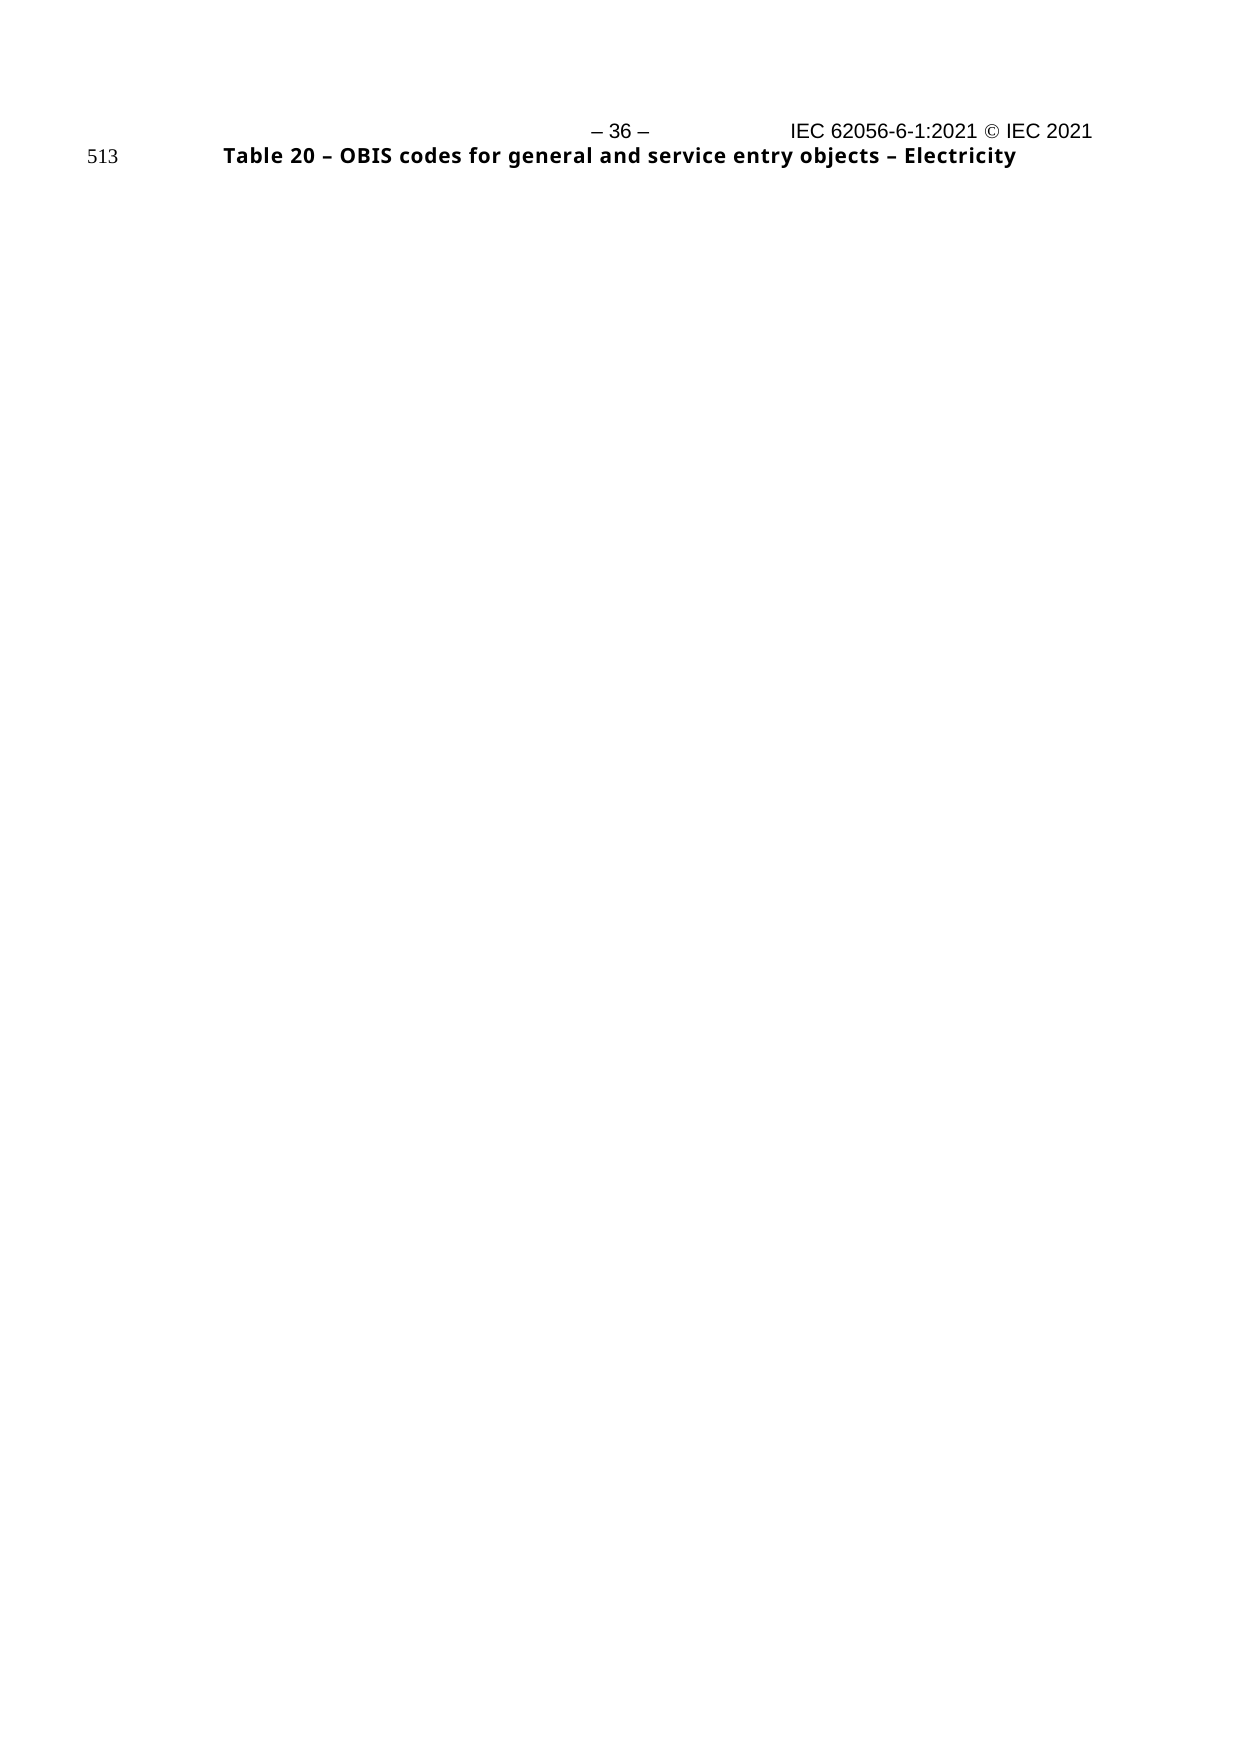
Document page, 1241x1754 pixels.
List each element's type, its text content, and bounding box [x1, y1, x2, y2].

title Table 20 – OBIS codes for general and service entry objects – Electricity [148, 143, 1093, 168]
